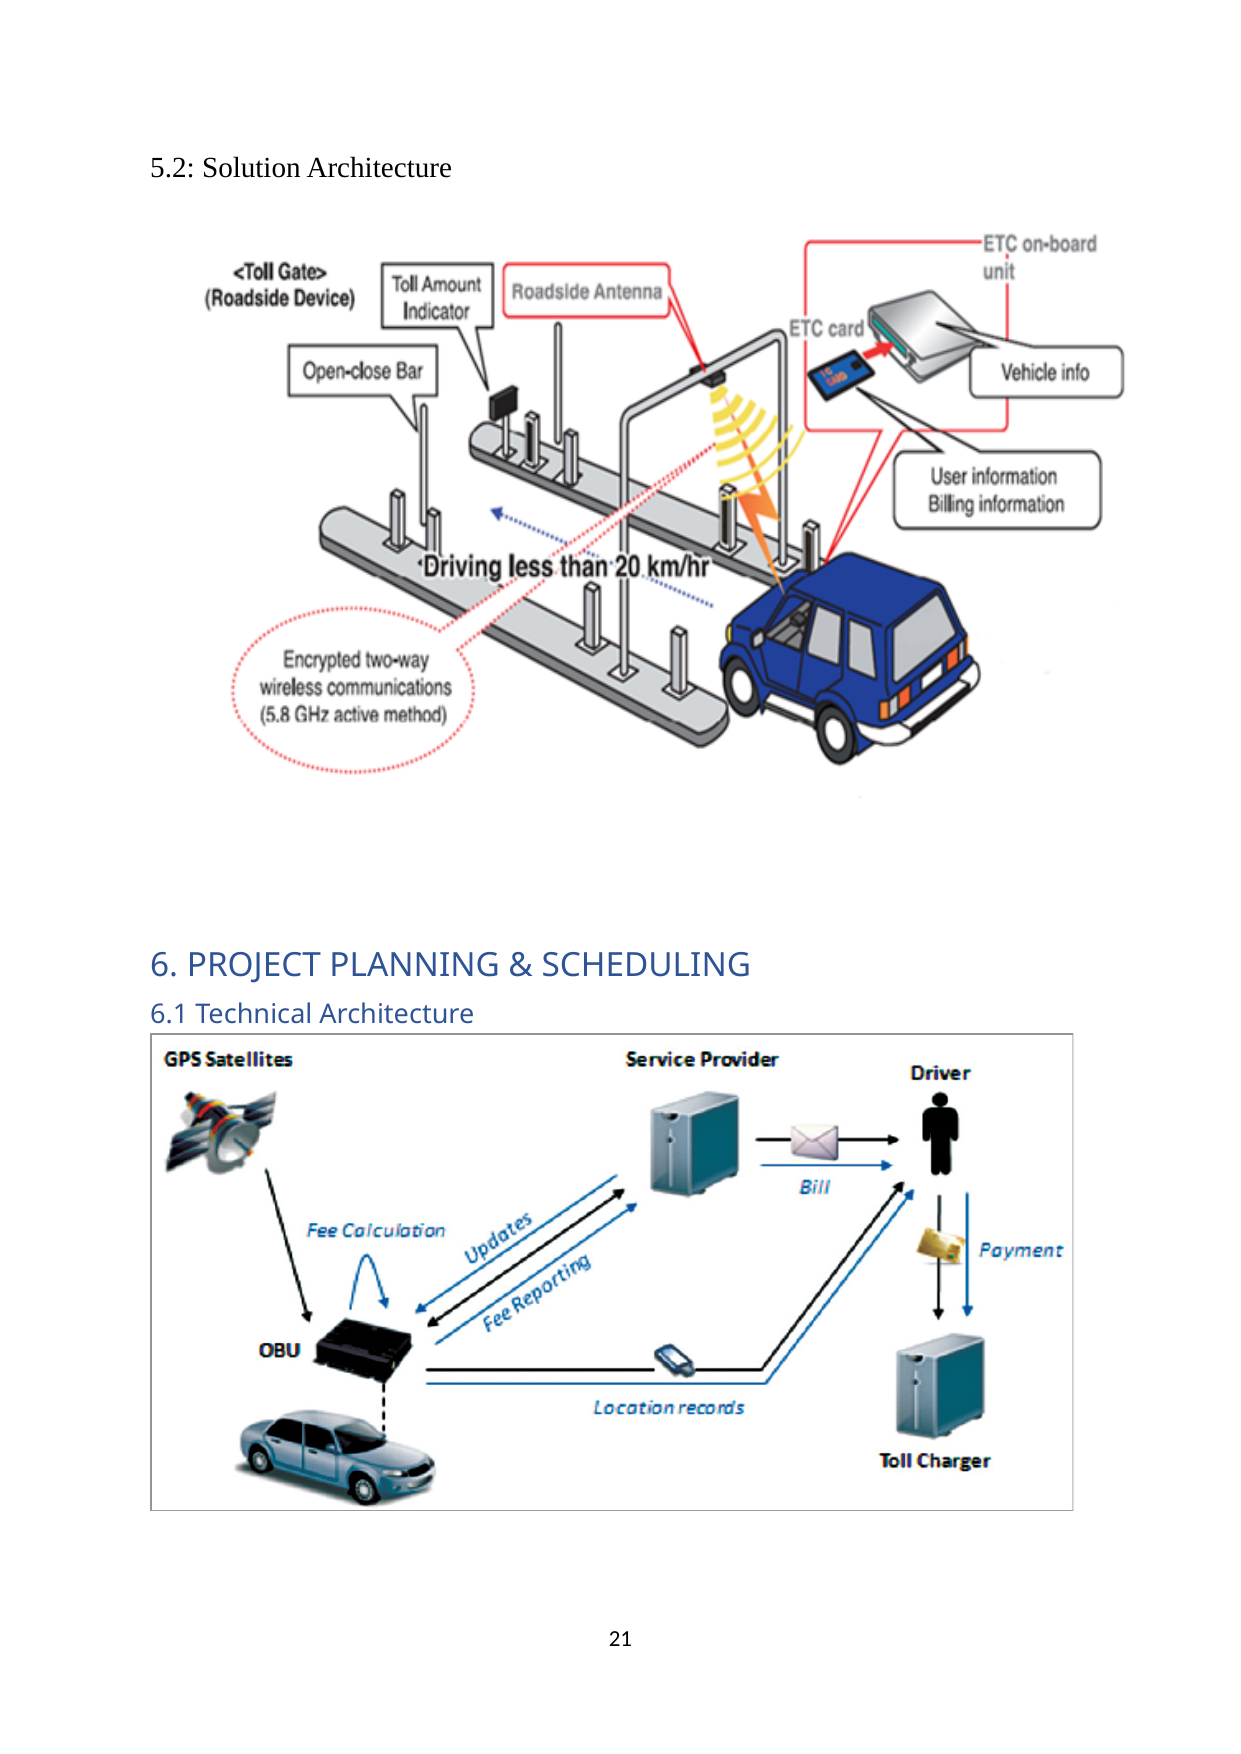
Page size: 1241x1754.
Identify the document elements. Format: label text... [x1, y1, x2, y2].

picture [190, 217, 1131, 806]
subtitle 6.1 Technical Architecture [150, 994, 1090, 1031]
picture [150, 1033, 1074, 1511]
subtitle 6. PROJECT PLANNING & SCHEDULING [150, 941, 1090, 986]
text 5.2: Solution Architecture [150, 150, 1090, 183]
